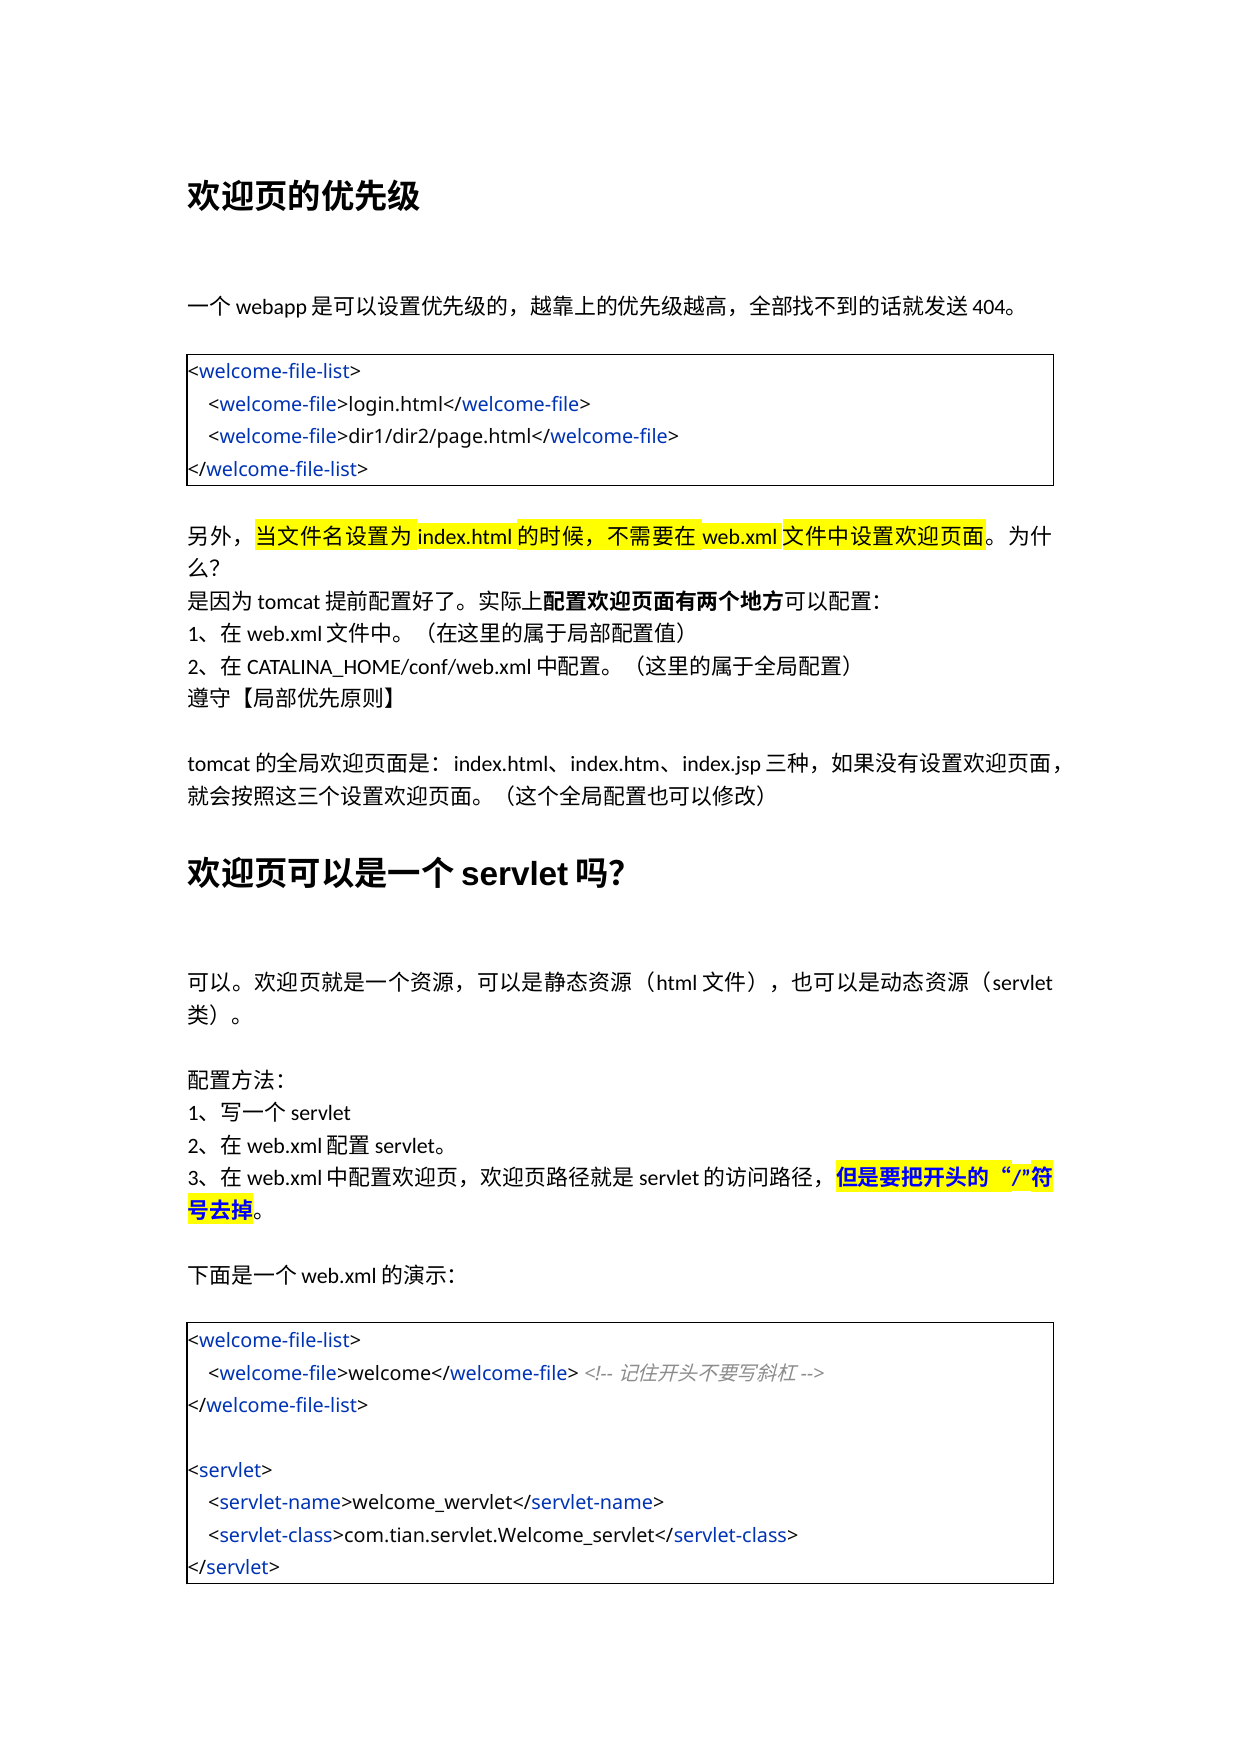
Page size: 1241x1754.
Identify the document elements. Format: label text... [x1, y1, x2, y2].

list 是因为tomcat提前配置好了。实际上配置欢迎页面有两个地方可以配置： [187, 583, 1053, 616]
list 在web.xml配置servlet。 [187, 1127, 1053, 1160]
subtitle 欢迎页的优先级 [187, 162, 1053, 227]
list 写一个servlet [187, 1095, 1053, 1127]
text <welcome-file-list> <welcome-file>login.html</welcome-file> <welcome-file>dir1/dir2/page.html</welcome-file> </welcome-file-list> [188, 355, 1053, 485]
text 下面是一个web.xml的演示： [187, 1257, 1053, 1290]
subtitle 欢迎页可以是一个servlet吗？ [187, 838, 1053, 903]
list 一个webapp是可以设置优先级的，越靠上的优先级越高，全部找不到的话就发送404。 [187, 289, 1053, 321]
list tomcat的全局欢迎页面是：index.html、index.htm、index.jsp三种，如果没有设置欢迎页面，就会按照这三个设置欢迎页面。（这个全局配置也可以修改） [187, 746, 1053, 811]
list 另外，当文件名设置为index.html的时候，不需要在web.xml文件中设置欢迎页面。为什么？ [187, 518, 1053, 583]
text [188, 1323, 1053, 1583]
list 在web.xml中配置欢迎页，欢迎页路径就是servlet的访问路径，但是要把开头的“/”符号去掉。 [187, 1160, 1053, 1225]
list 在CATALINA_HOME/conf/web.xml中配置。（这里的属于全局配置） [187, 648, 1053, 681]
list 遵守【局部优先原则】 [187, 681, 1053, 713]
list 在web.xml文件中。（在这里的属于局部配置值） [187, 616, 1053, 648]
text 配置方法： [187, 1062, 1053, 1095]
text 可以。欢迎页就是一个资源，可以是静态资源（html文件），也可以是动态资源（servlet类）。 [187, 965, 1053, 1030]
